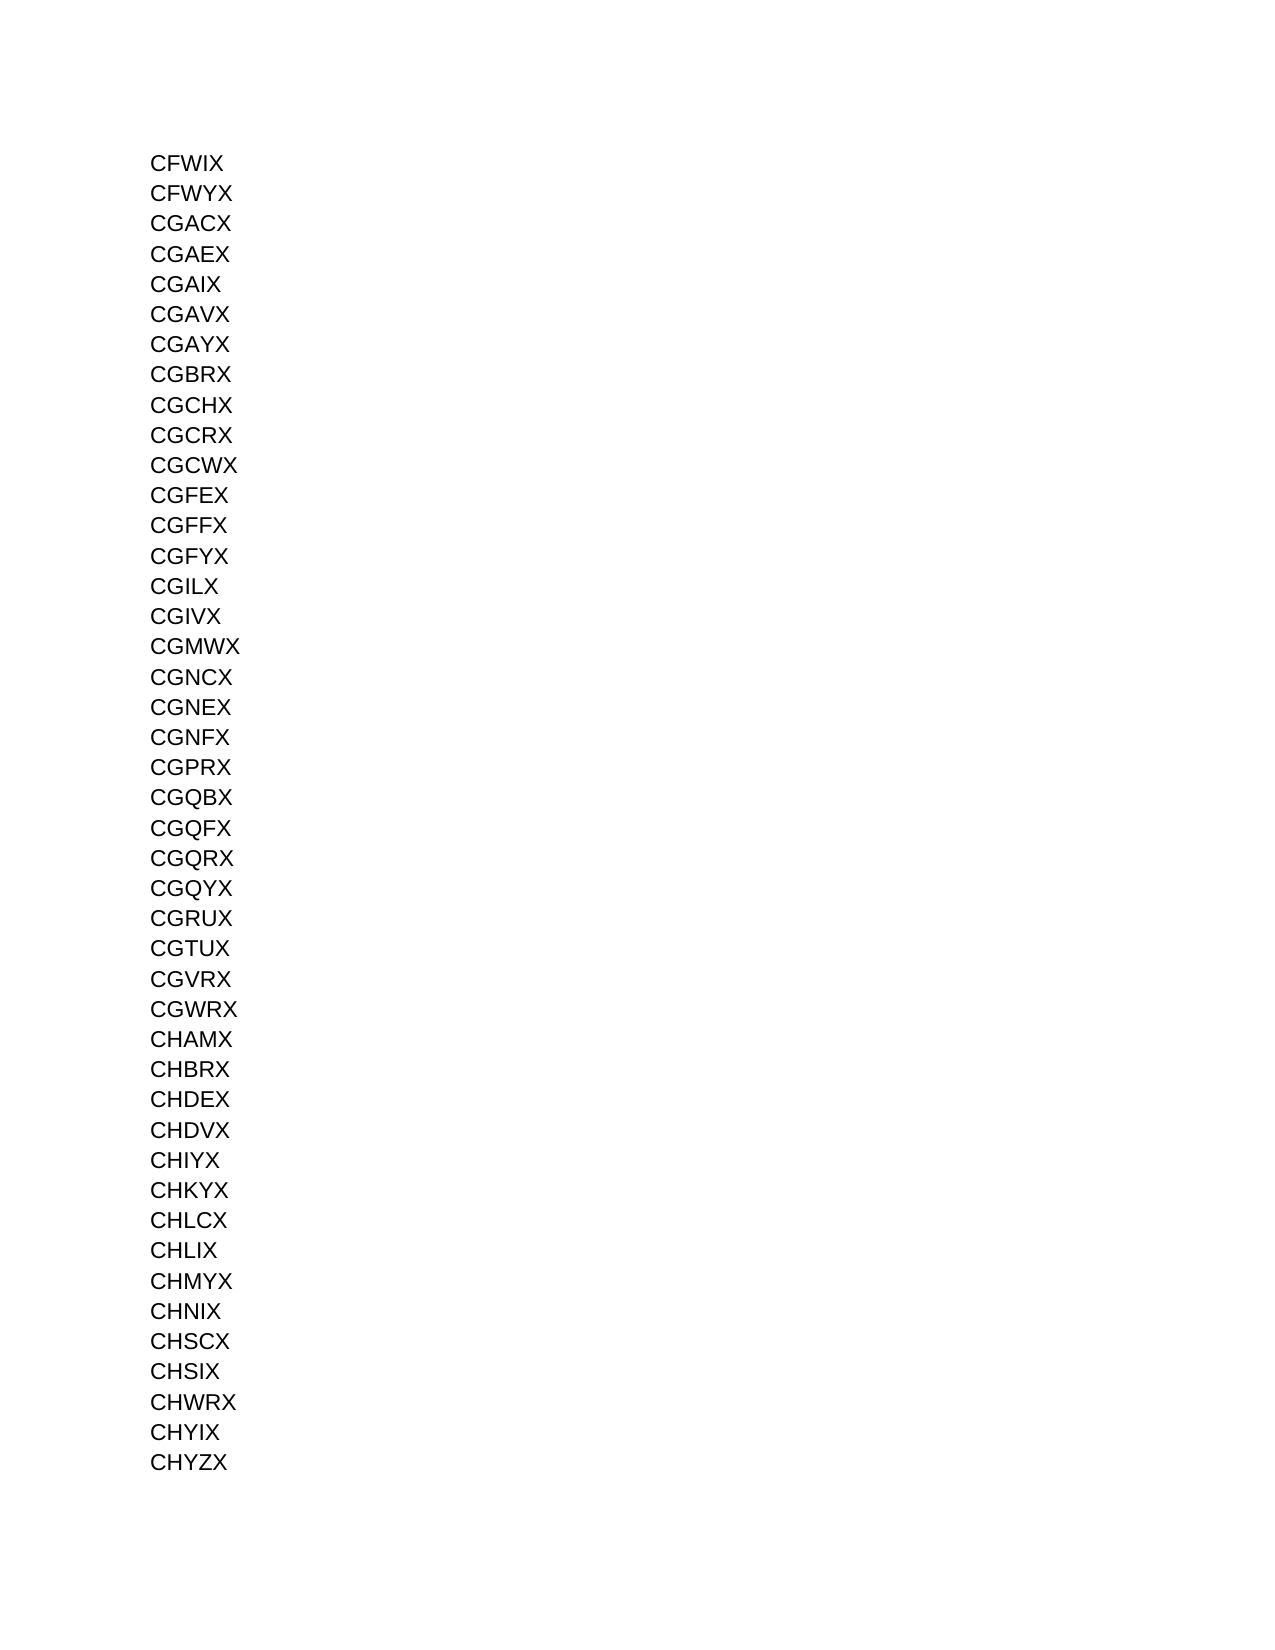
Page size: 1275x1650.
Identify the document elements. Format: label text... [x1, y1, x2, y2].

text CHLIX [150, 1237, 1125, 1264]
text CGFFX [150, 512, 1125, 539]
text CHDVX [150, 1117, 1125, 1143]
text CGFYX [150, 543, 1125, 569]
text CGAVX [150, 301, 1125, 327]
text CHDEX [150, 1086, 1125, 1113]
text CGBRX [150, 361, 1125, 388]
text CGMWX [150, 633, 1125, 660]
text CGRUX [150, 905, 1125, 932]
text CGQFX [150, 814, 1125, 841]
text CGAYX [150, 331, 1125, 358]
text CGQRX [150, 845, 1125, 871]
text CHBRX [150, 1056, 1125, 1083]
text CFWIX [150, 150, 1125, 176]
text CGIVX [150, 603, 1125, 629]
text CGACX [150, 210, 1125, 237]
text CHSIX [150, 1358, 1125, 1385]
text CHWRX [150, 1388, 1125, 1415]
text CFWYX [150, 180, 1125, 207]
text CHMYX [150, 1268, 1125, 1294]
text CGPRX [150, 754, 1125, 781]
text CHAMX [150, 1026, 1125, 1052]
text CHKYX [150, 1177, 1125, 1203]
text CGCRX [150, 422, 1125, 448]
text CHYZX [150, 1449, 1125, 1475]
text CGAEX [150, 241, 1125, 267]
text CHSCX [150, 1328, 1125, 1354]
text CGNFX [150, 724, 1125, 750]
text CHIYX [150, 1147, 1125, 1173]
text CGILX [150, 573, 1125, 599]
text CGWRX [150, 996, 1125, 1022]
text CGAIX [150, 271, 1125, 297]
text CGCWX [150, 452, 1125, 478]
text CGVRX [150, 966, 1125, 992]
text CHLCX [150, 1207, 1125, 1234]
text CGCHX [150, 392, 1125, 418]
text CGFEX [150, 482, 1125, 509]
text CGTUX [150, 935, 1125, 962]
text CHYIX [150, 1419, 1125, 1445]
text CGQYX [150, 875, 1125, 901]
text CHNIX [150, 1298, 1125, 1324]
text CGQBX [150, 784, 1125, 811]
text CGNCX [150, 663, 1125, 690]
text CGNEX [150, 694, 1125, 720]
